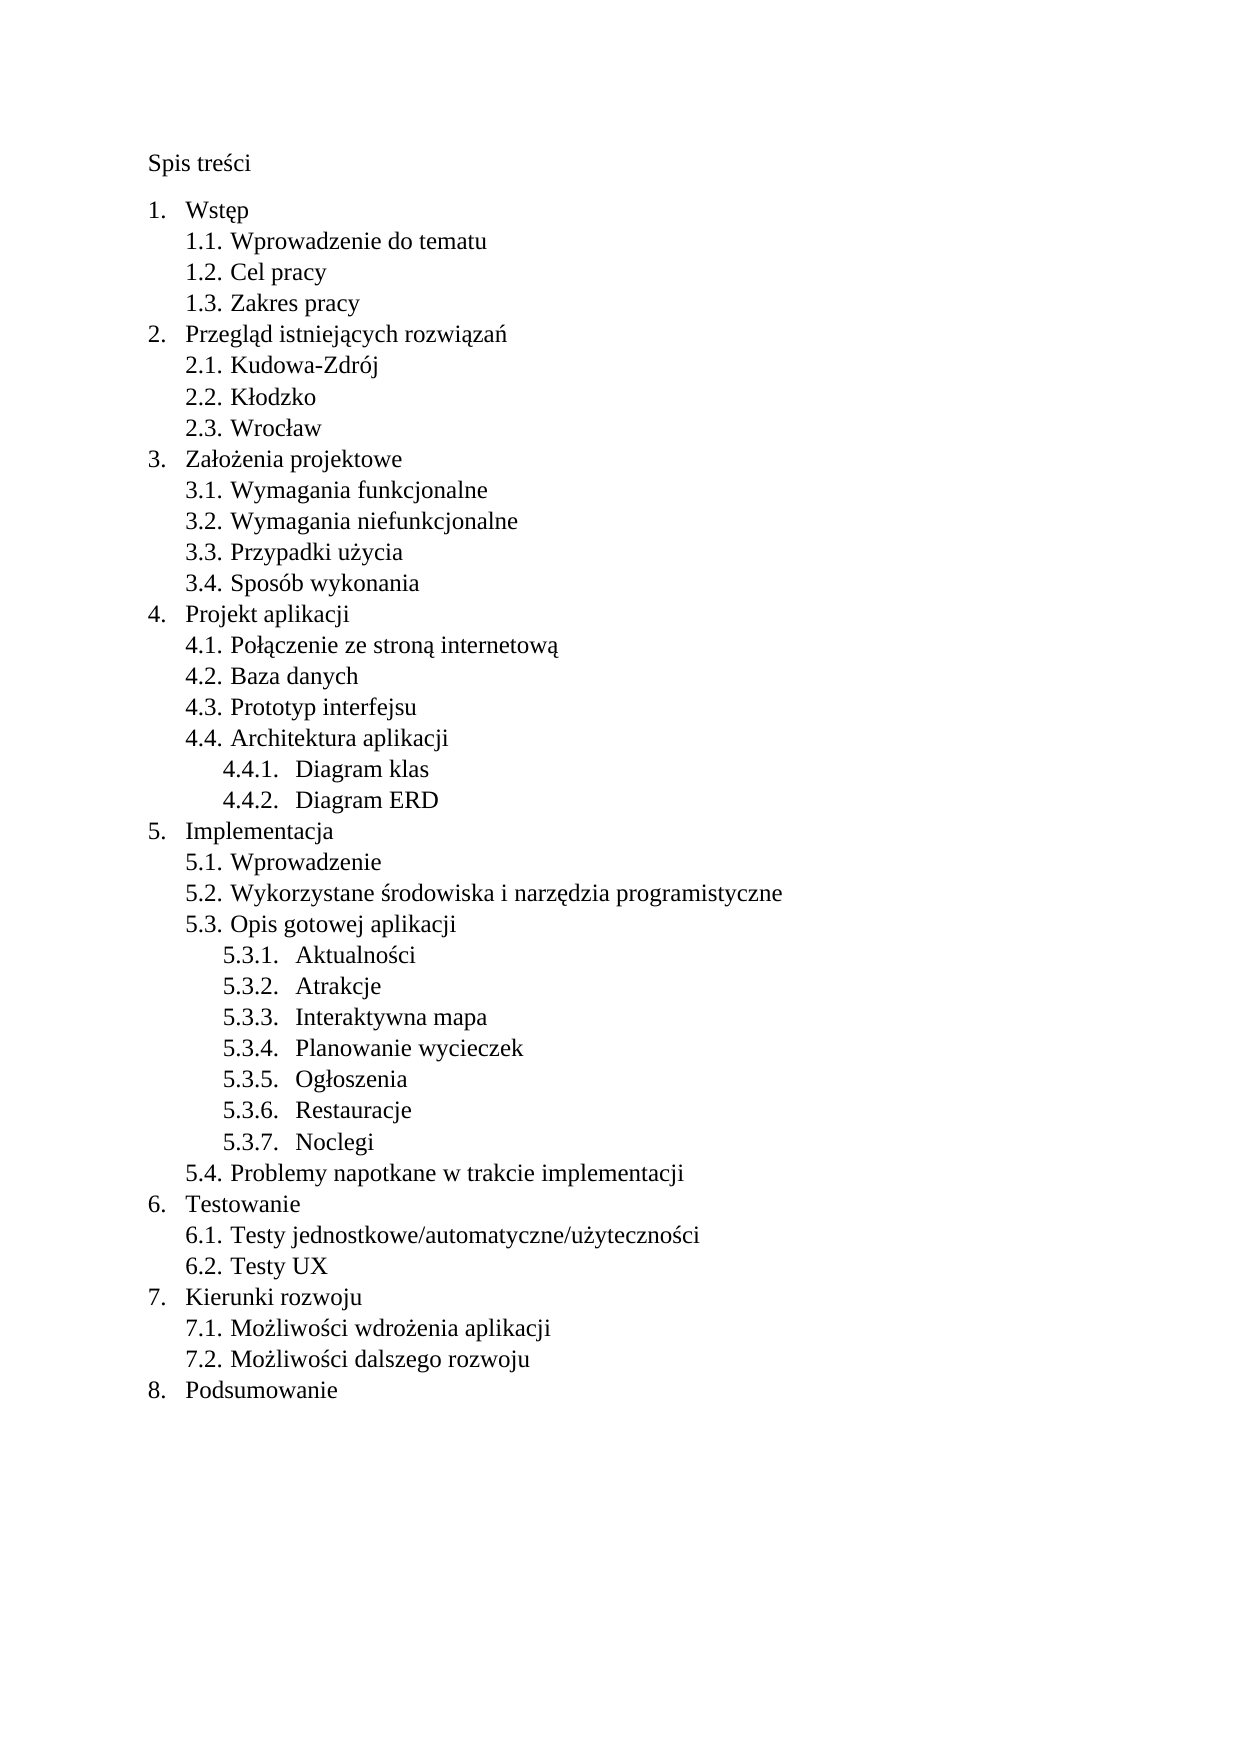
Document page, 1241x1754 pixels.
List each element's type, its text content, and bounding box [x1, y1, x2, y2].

list Cel pracy [185, 257, 1093, 286]
list Kudowa-Zdrój [185, 351, 1093, 379]
list Planowanie wycieczek [223, 1033, 1093, 1062]
list Testy jednostkowe/automatyczne/użyteczności [185, 1220, 1093, 1248]
list Restauracje [223, 1096, 1093, 1124]
list Wymagania niefunkcjonalne [185, 506, 1093, 534]
list Połączenie ze stroną internetową [185, 630, 1093, 659]
list Wprowadzenie do tematu [185, 226, 1093, 255]
list Diagram ERD [223, 785, 1093, 814]
list Projekt aplikacji [148, 599, 1093, 628]
list Wymagania funkcjonalne [185, 475, 1093, 503]
list Problemy napotkane w trakcie implementacji [185, 1158, 1093, 1186]
list Kłodzko [185, 382, 1093, 410]
list Testy UX [185, 1251, 1093, 1279]
list Możliwości dalszego rozwoju [185, 1344, 1093, 1373]
list Prototyp interfejsu [185, 692, 1093, 721]
list Przypadki użycia [185, 537, 1093, 566]
list Możliwości wdrożenia aplikacji [185, 1313, 1093, 1342]
list Atrakcje [223, 971, 1093, 1000]
list Wstęp [148, 195, 1093, 224]
list Diagram klas [223, 754, 1093, 783]
list Implementacja [148, 816, 1093, 845]
list Założenia projektowe [148, 444, 1093, 472]
list Interaktywna mapa [223, 1002, 1093, 1031]
list Testowanie [148, 1189, 1093, 1217]
list Wykorzystane środowiska i narzędzia programistyczne [185, 878, 1093, 907]
list Noclegi [223, 1127, 1093, 1155]
list Baza danych [185, 661, 1093, 690]
list Architektura aplikacji [185, 723, 1093, 752]
list Zakres pracy [185, 288, 1093, 317]
list Wrocław [185, 413, 1093, 441]
list Ogłoszenia [223, 1064, 1093, 1093]
list Wprowadzenie [185, 847, 1093, 876]
list Opis gotowej aplikacji [185, 909, 1093, 938]
list Przegląd istniejących rozwiązań [148, 319, 1093, 348]
text Spis treści [148, 148, 1093, 176]
list Kierunki rozwoju [148, 1282, 1093, 1311]
list Podsumowanie [148, 1375, 1093, 1404]
list Aktualności [223, 940, 1093, 969]
list Sposób wykonania [185, 568, 1093, 597]
